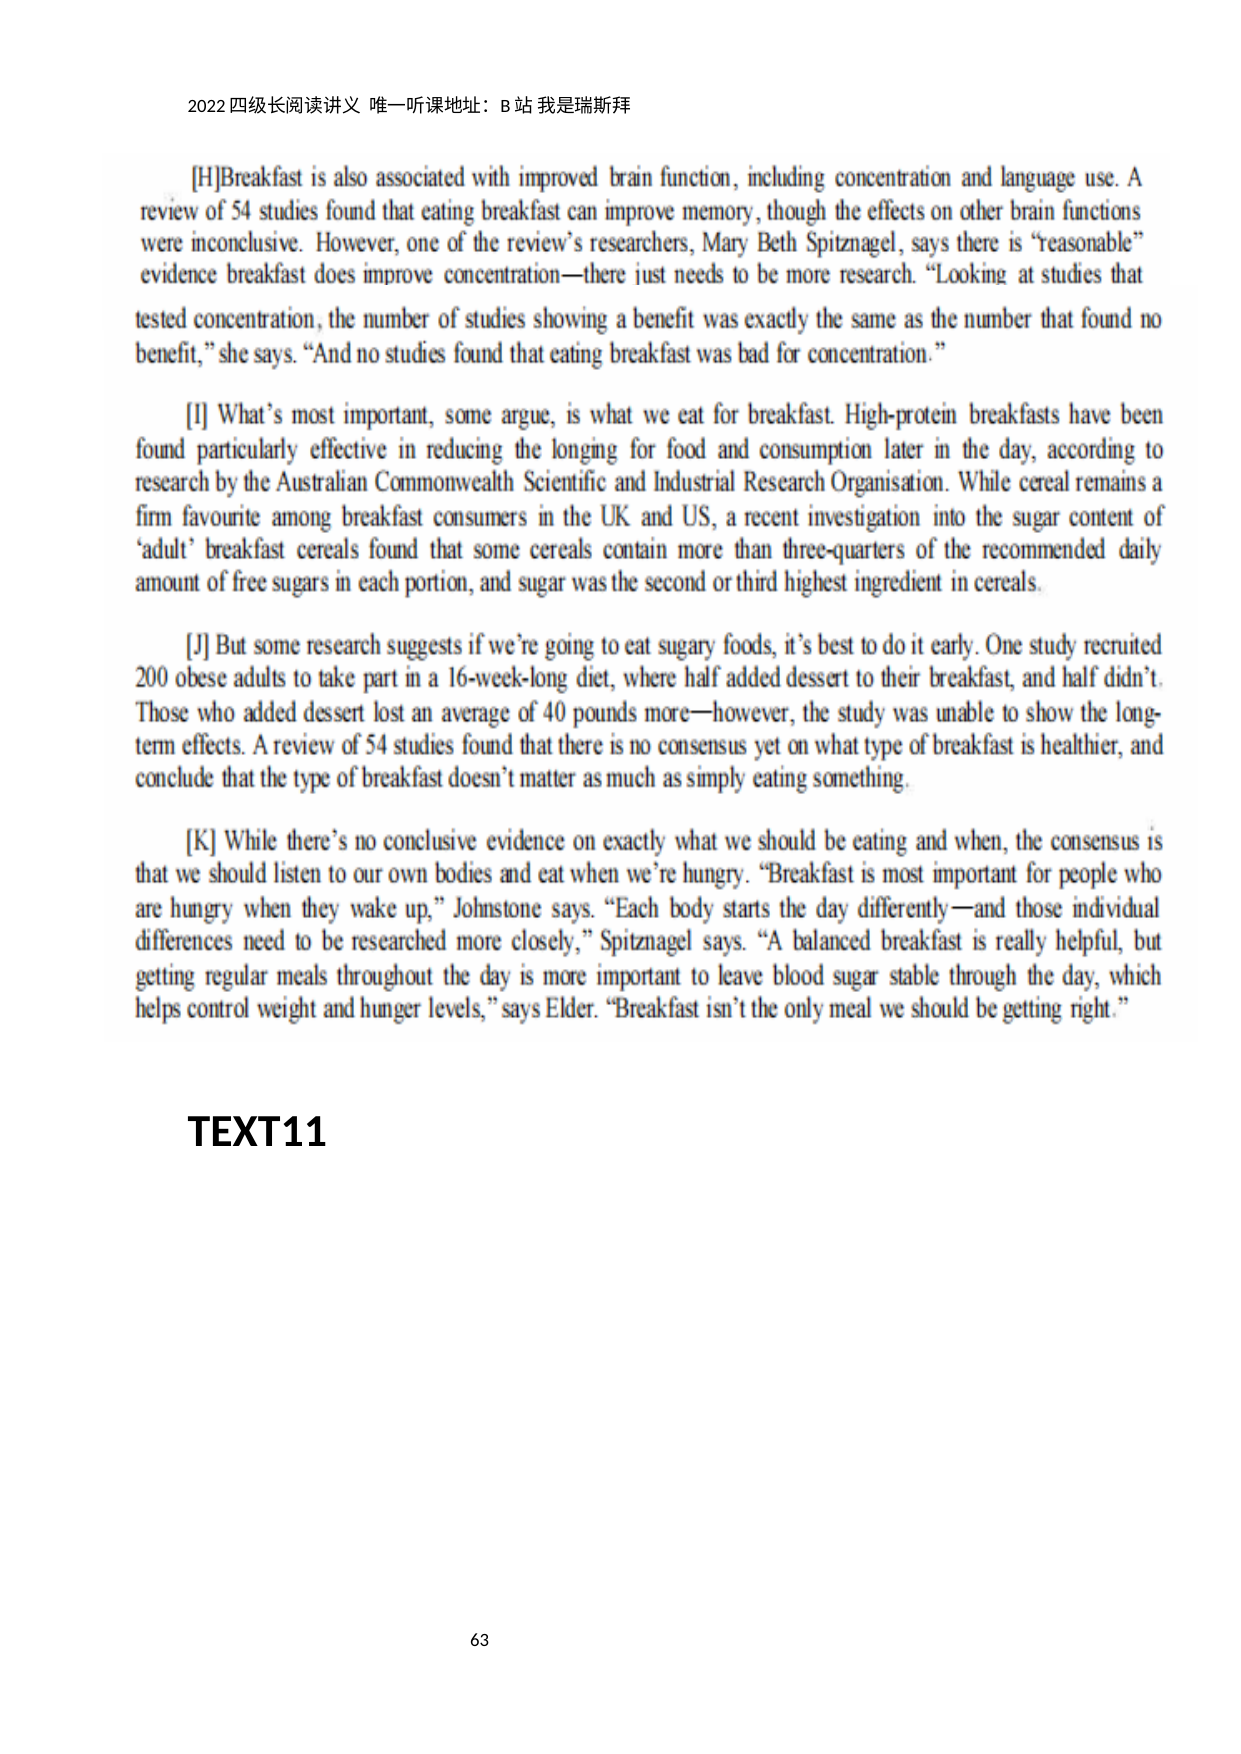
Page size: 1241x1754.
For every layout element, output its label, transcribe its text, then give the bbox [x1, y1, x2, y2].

picture [99, 153, 1196, 1040]
subtitle TEXT11 [187, 1040, 1053, 1163]
